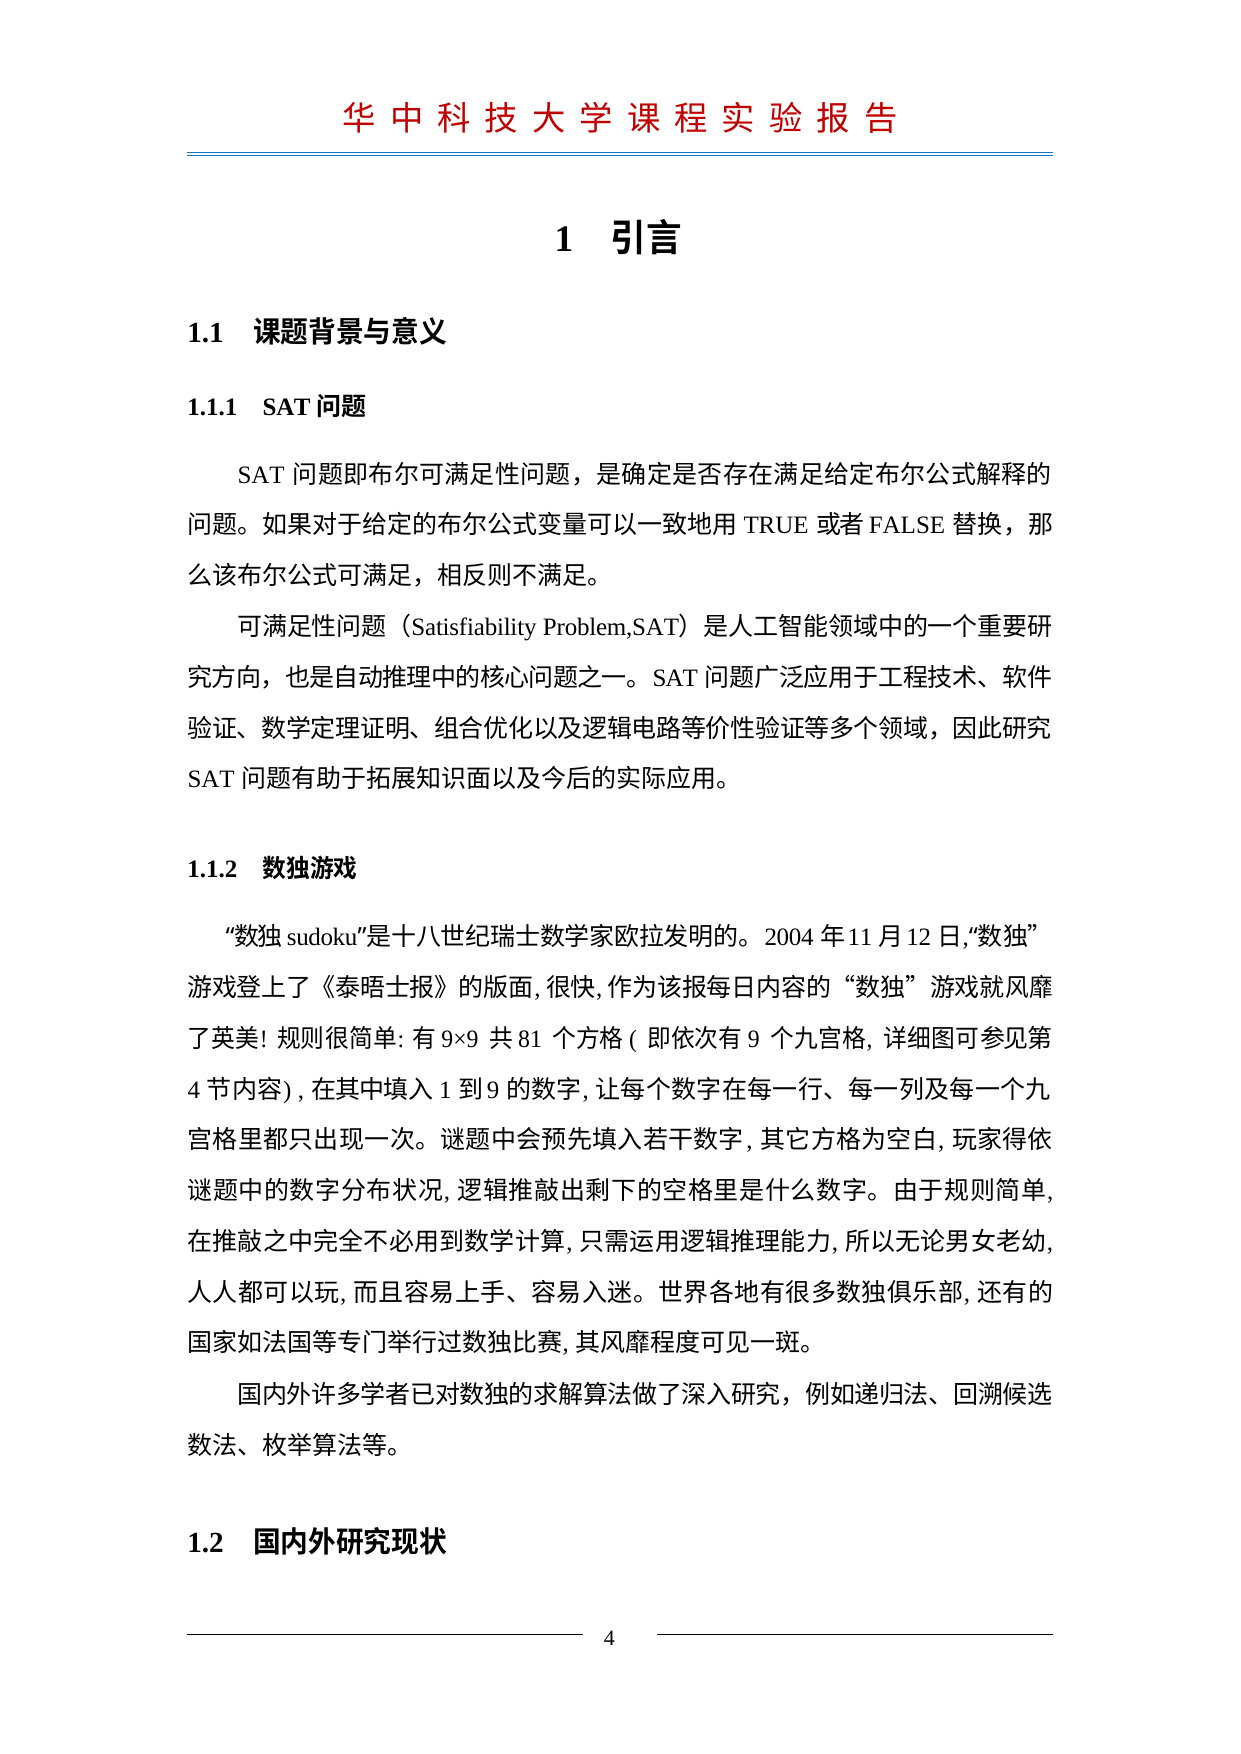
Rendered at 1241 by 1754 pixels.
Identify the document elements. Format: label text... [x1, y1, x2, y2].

subtitle 数独游戏 [187, 849, 1098, 885]
text 华 中 科 技 大 学 课 程 实 验 报 告 [142, 92, 1098, 140]
text 可满足性问题（Satisfiability Problem,SAT）是人工智能领域中的一个重要研究方向，也是自动推理中的核心问题之一。SAT 问题广泛应用于工程技术、软件验证、数学定理证明、组合优化以及逻辑电路等价性验证等多个领域，因此研究SAT 问题有助于拓展知识面以及今后的实际应用。 [187, 607, 1053, 795]
subtitle 国内外研究现状 [187, 1519, 1098, 1561]
subtitle SAT 问题 [187, 386, 1098, 422]
text “数独 sudoku”是十八世纪瑞士数学家欧拉发明的。2004 年 11 月 12 日,“数独”游戏登上了《泰晤士报》的版面, 很快, 作为该报每日内容的“数独”游戏就风靡了英美! 规则很简单: 有 9×9 共 81 个方格 ( 即依次有 9 个九宫格, 详细图可参见第 4 节内容) , 在其中填入 1 到 9 的数字, 让每个数字在每一行、每一列及每一个九宫格里都只出现一次。谜题中会预先填入若干数字, 其它方格为空白, 玩家得依谜题中的数字分布状况, 逻辑推敲出剩下的空格里是什么数字。由于规则简单, 在推敲之中完全不必用到数学计算, 只需运用逻辑推理能力, 所以无论男女老幼, 人人都可以玩, 而且容易上手、容易入迷。世界各地有很多数独俱乐部, 还有的国家如法国等专门举行过数独比赛, 其风靡程度可见一斑。 [187, 917, 1053, 1359]
subtitle 1 引言 [554, 207, 1098, 262]
subtitle 课题背景与意义 [187, 309, 1098, 351]
text SAT 问题即布尔可满足性问题，是确定是否存在满足给定布尔公式解释的问题。如果对于给定的布尔公式变量可以一致地用 TRUE 或者 FALSE 替换，那么该布尔公式可满足，相反则不满足。 [187, 454, 1053, 592]
text 国内外许多学者已对数独的求解算法做了深入研究，例如递归法、回溯候选数法、枚举算法等。 [187, 1375, 1053, 1462]
